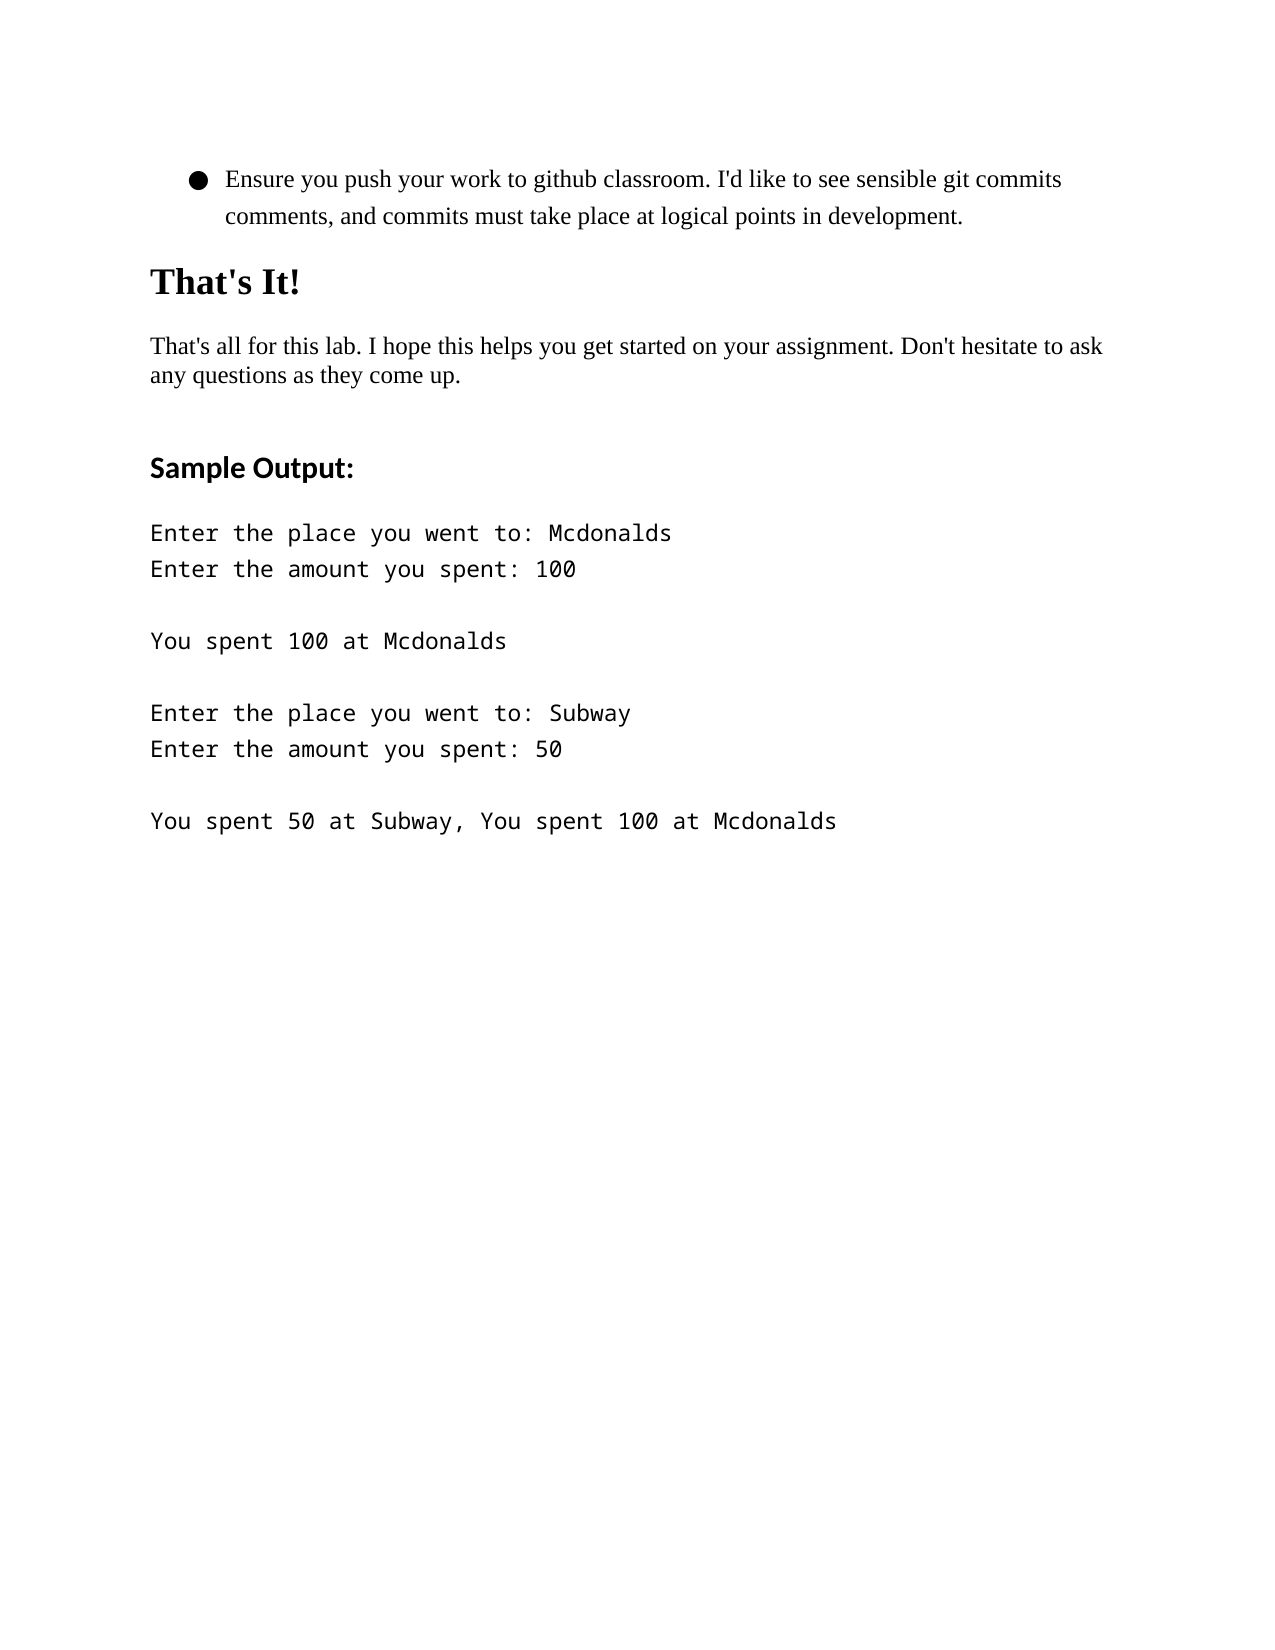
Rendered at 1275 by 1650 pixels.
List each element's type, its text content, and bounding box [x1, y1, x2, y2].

text That's all for this lab. I hope this helps you get started on your assignment. Don't hesitate to ask any questions as they come up. [150, 331, 1125, 389]
text Enter the place you went to: Mcdonalds [150, 517, 1125, 548]
text That's It! [150, 259, 1125, 302]
text Sample Output: [150, 449, 1125, 487]
text You spent 50 at Subway, You spent 100 at Mcdonalds [150, 805, 1125, 836]
list Ensure you push your work to github classroom. I'd like to see sensible git commits comments, and commits must take place at logical points in development. [187, 150, 1125, 230]
text Enter the amount you spent: 100 [150, 553, 1125, 584]
text You spent 100 at Mcdonalds [150, 625, 1125, 656]
text Enter the place you went to: Subway [150, 697, 1125, 728]
text Enter the amount you spent: 50 [150, 733, 1125, 764]
